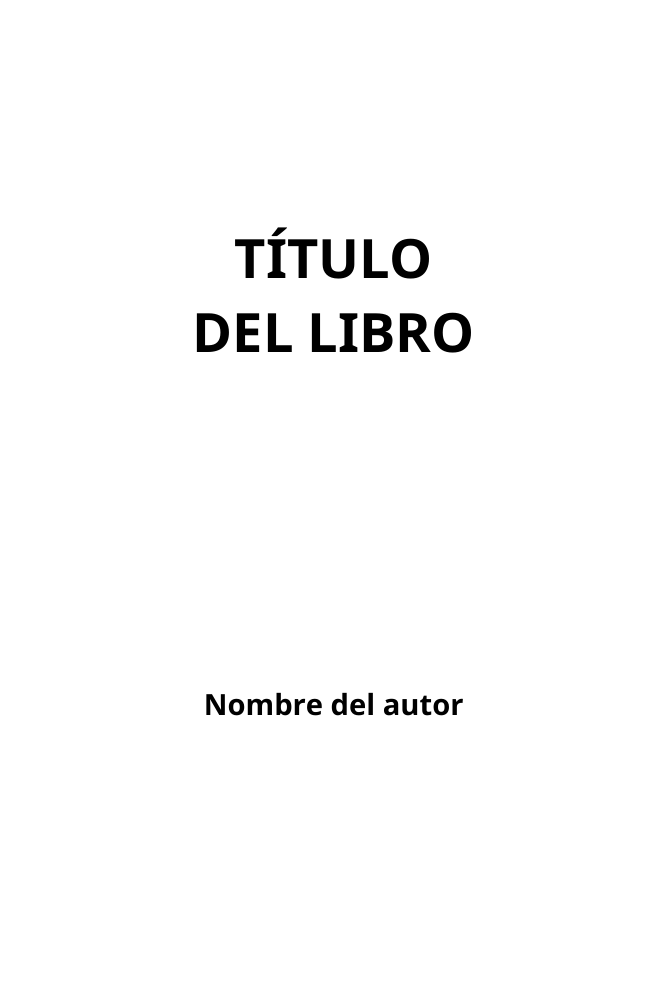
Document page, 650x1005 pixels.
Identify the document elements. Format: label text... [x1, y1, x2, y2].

text DEL LIBRO [106, 294, 561, 368]
text TÍTULO [106, 220, 561, 294]
text Nombre del autor [106, 684, 561, 724]
